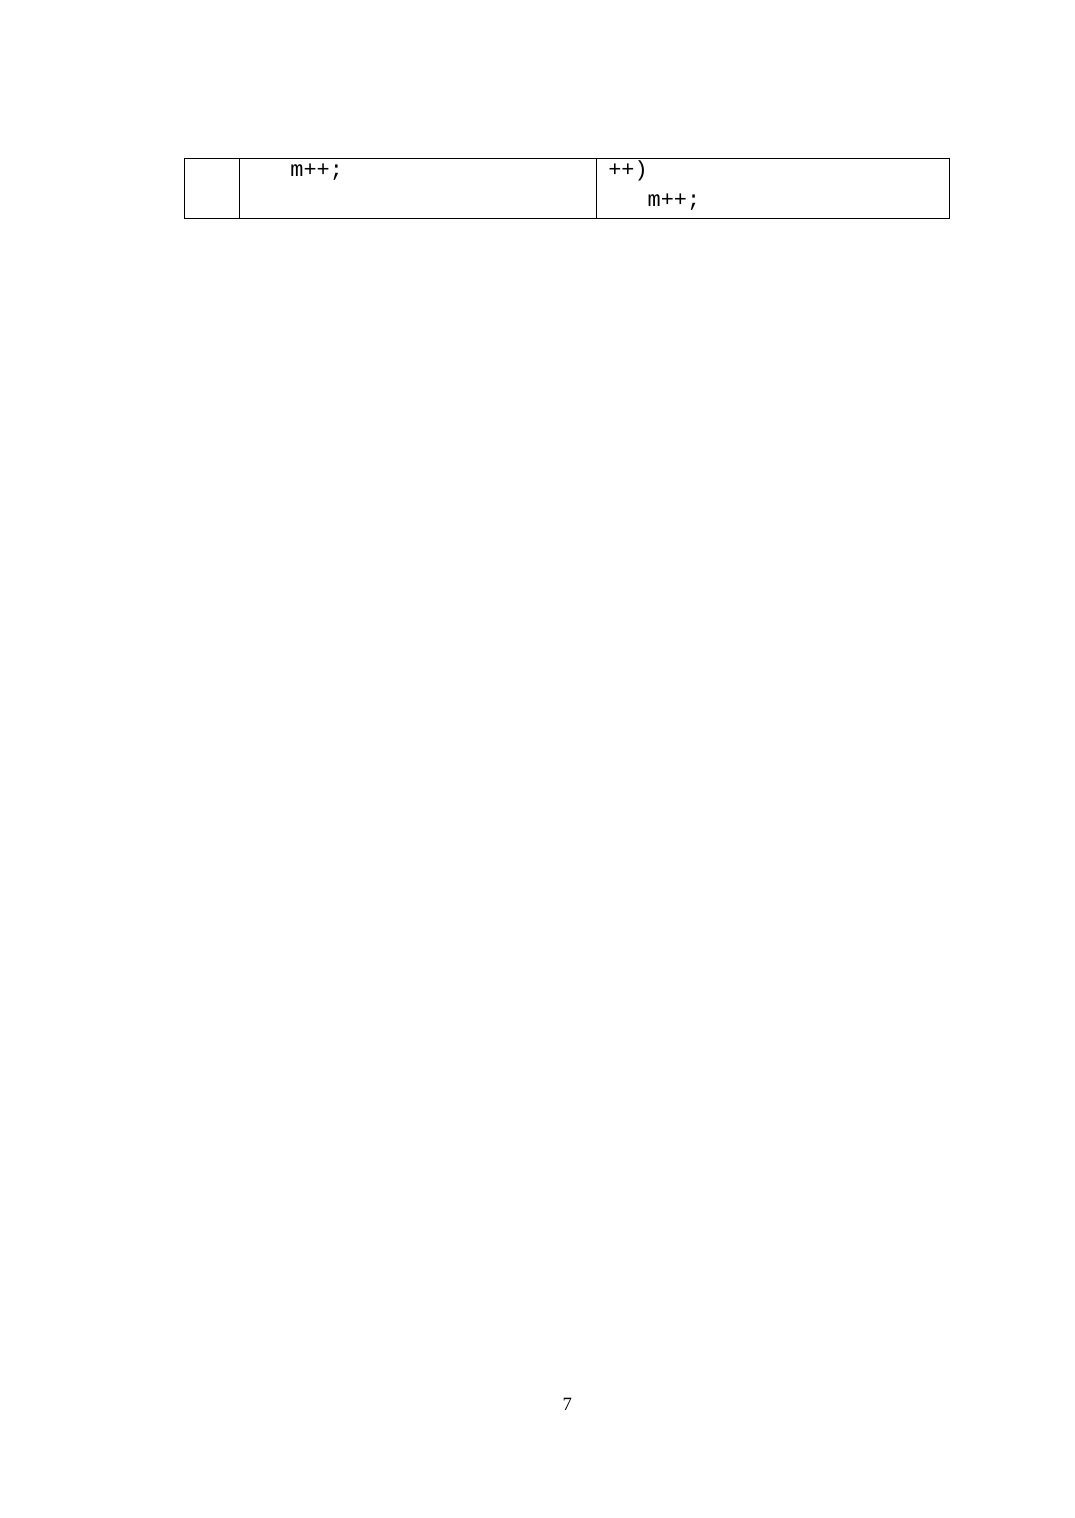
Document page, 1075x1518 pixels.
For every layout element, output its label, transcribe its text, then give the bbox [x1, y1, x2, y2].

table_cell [240, 159, 596, 218]
table_cell D. [185, 159, 239, 218]
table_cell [597, 159, 949, 218]
